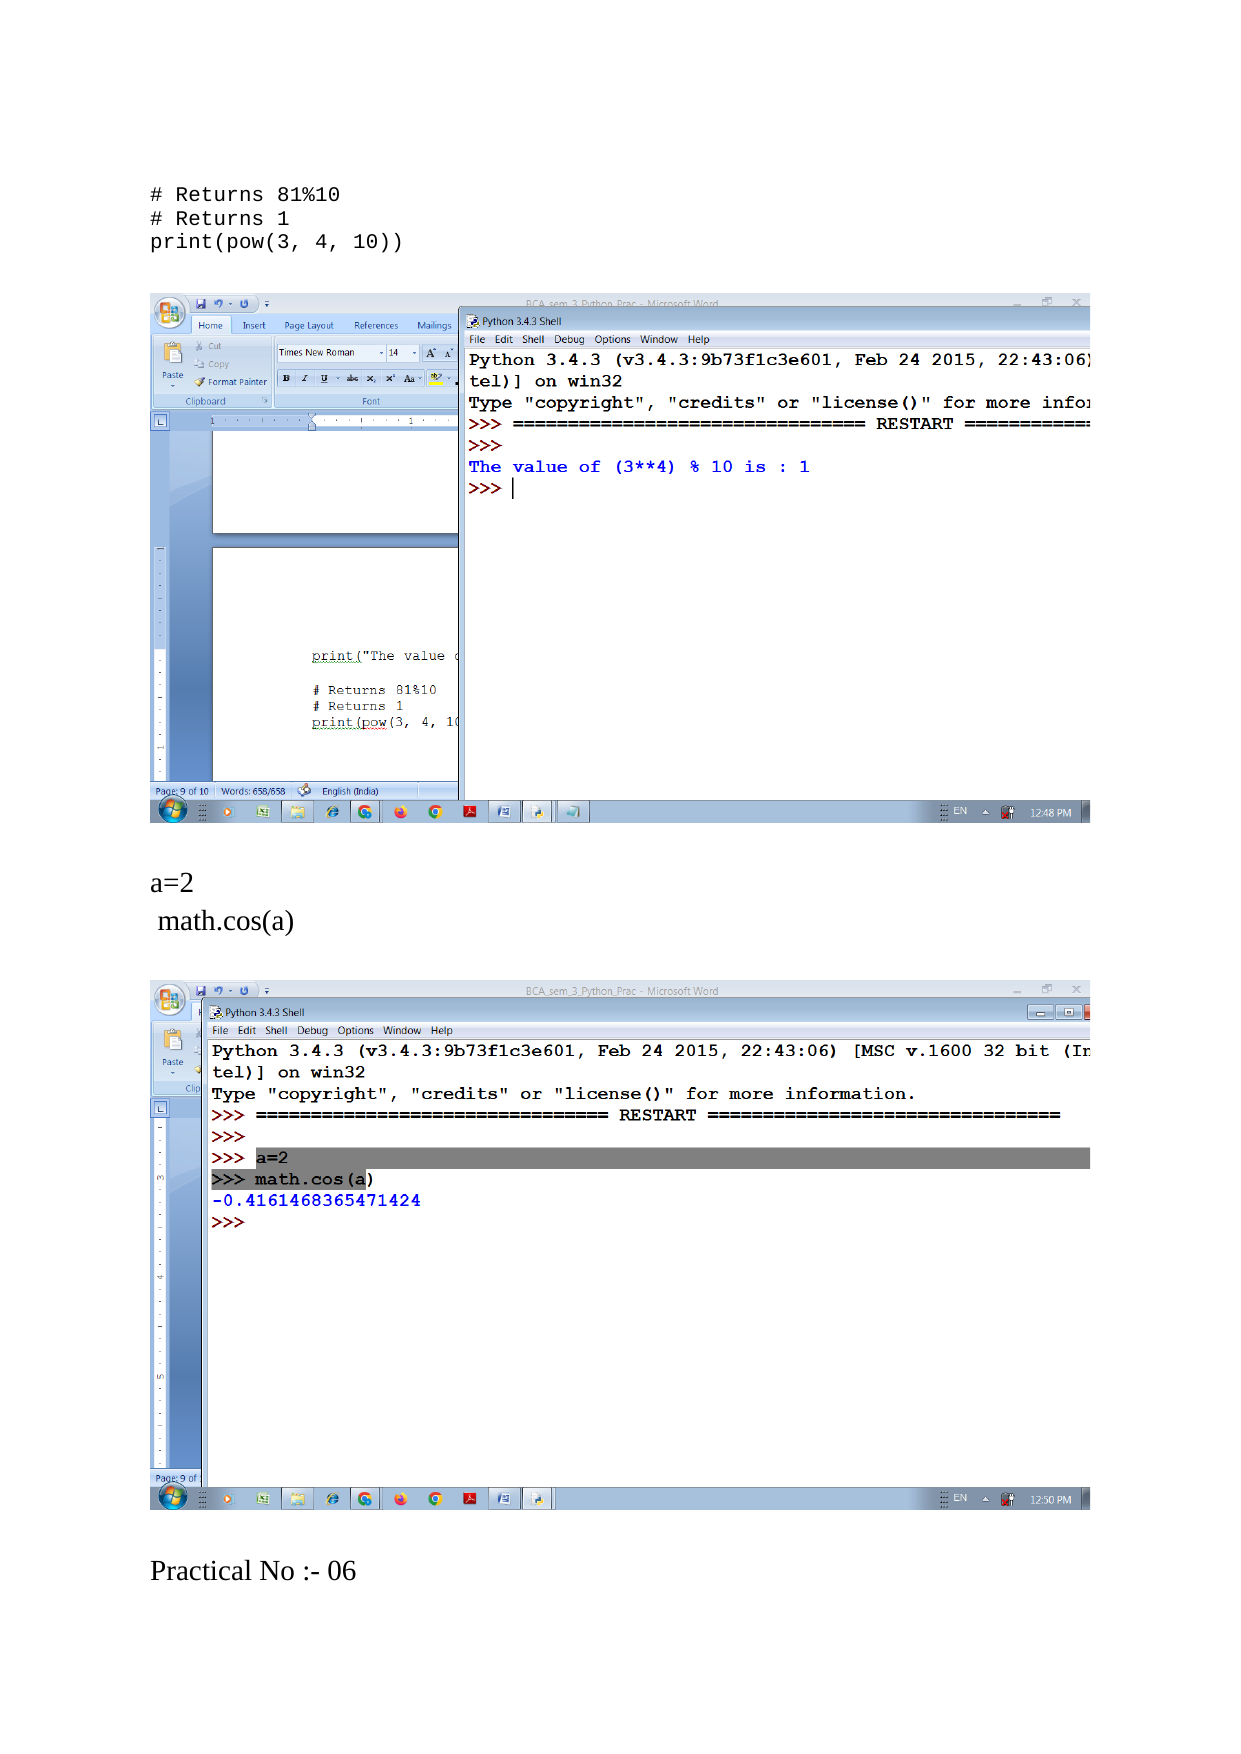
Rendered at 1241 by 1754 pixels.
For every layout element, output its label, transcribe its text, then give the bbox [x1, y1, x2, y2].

picture [150, 293, 1091, 823]
picture [150, 980, 1091, 1510]
text Practical No :- 06 [150, 1553, 1090, 1586]
text print(pow(3, 4, 10)) [150, 231, 1090, 255]
text # Returns 1 [150, 208, 1090, 231]
text # Returns 81%10 [150, 184, 1090, 208]
text math.cos(a) [150, 903, 1090, 937]
text a=2 [150, 865, 1090, 898]
